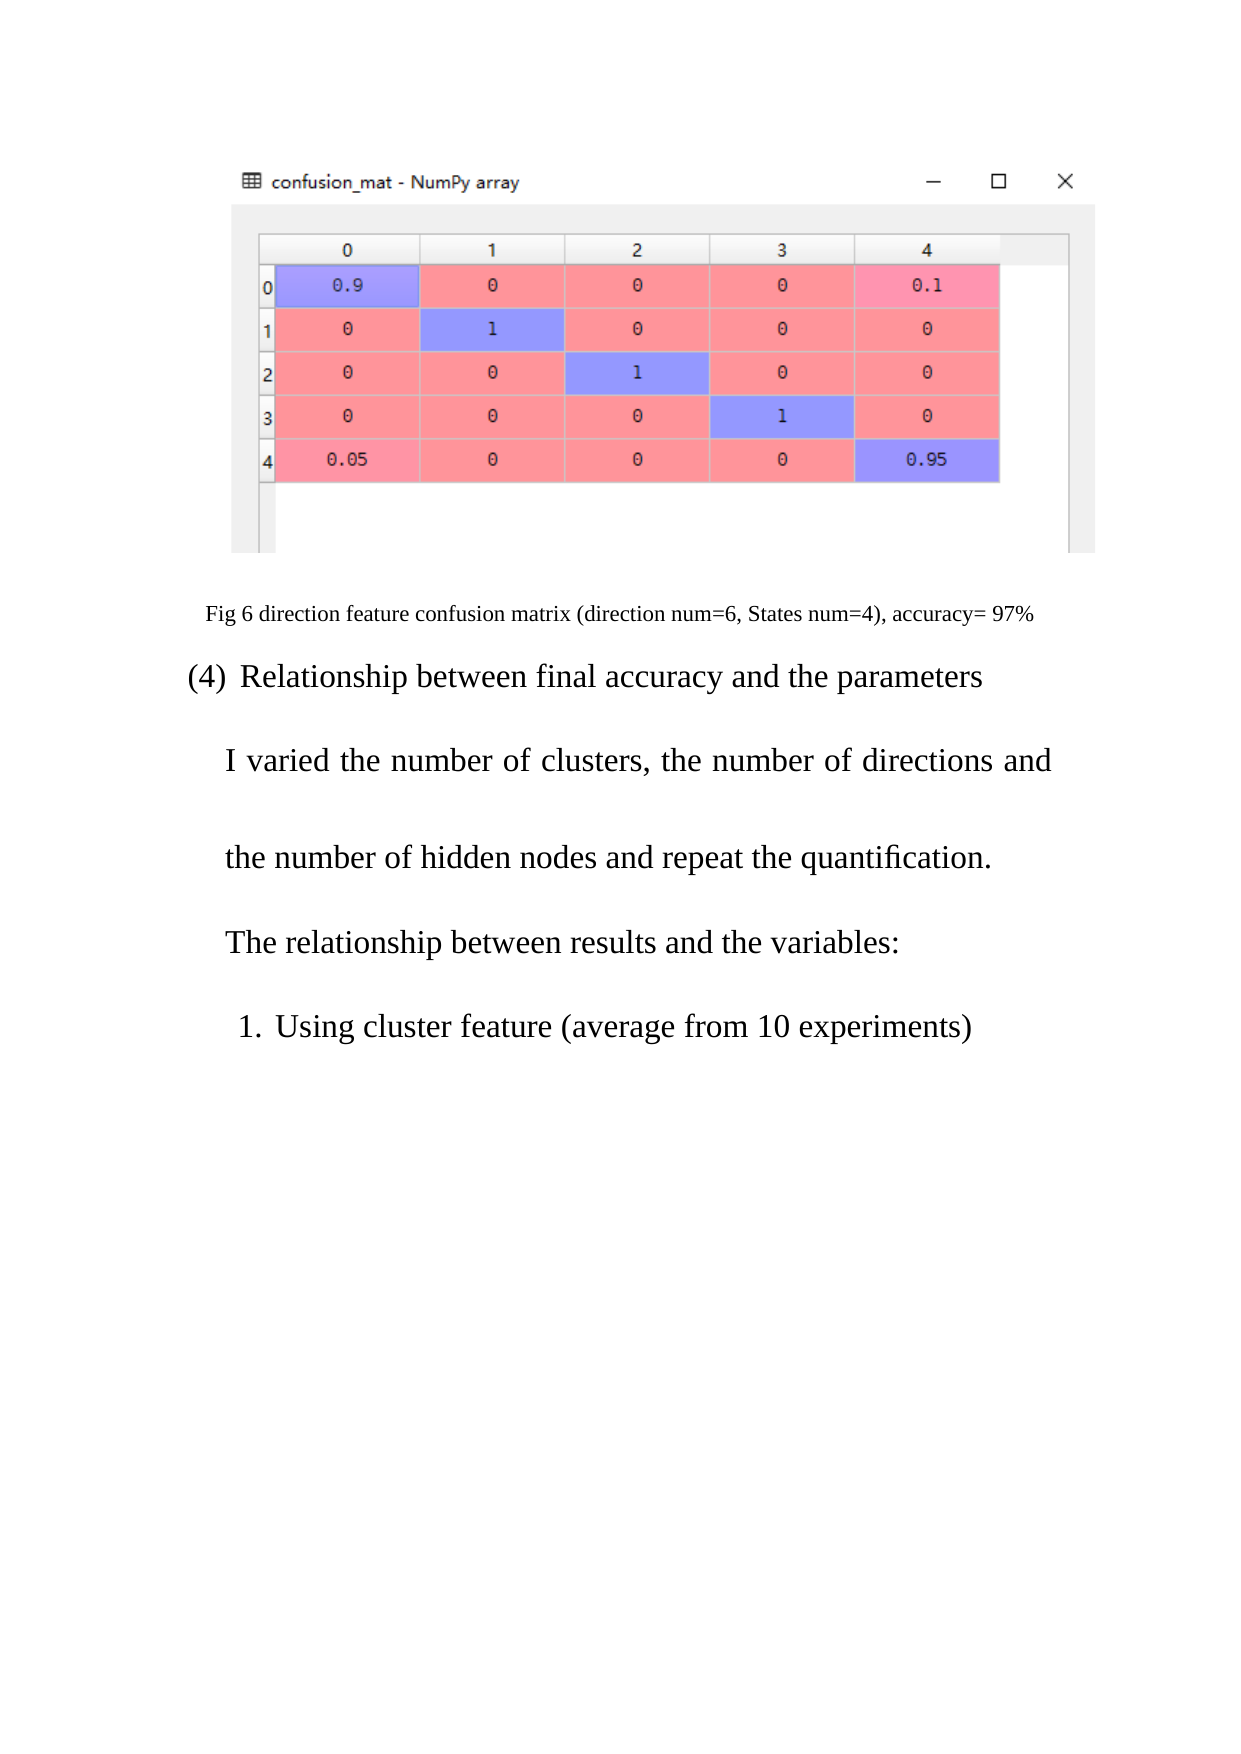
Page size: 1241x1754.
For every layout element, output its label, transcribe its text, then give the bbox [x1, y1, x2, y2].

list Relationship between final accuracy and the parameters [187, 643, 1053, 708]
list The relationship between results and the variables: [225, 908, 1053, 973]
list I varied the number of clusters, the number of directions and the number of hidden nodes and repeat the quantiﬁcation. [225, 727, 1053, 889]
list Using cluster feature (average from 10 experiments) [237, 993, 1053, 1058]
text Fig 6 direction feature confusion matrix (direction num=6, States num=4), accuracy= 97% [187, 597, 1053, 629]
picture [231, 162, 1096, 553]
